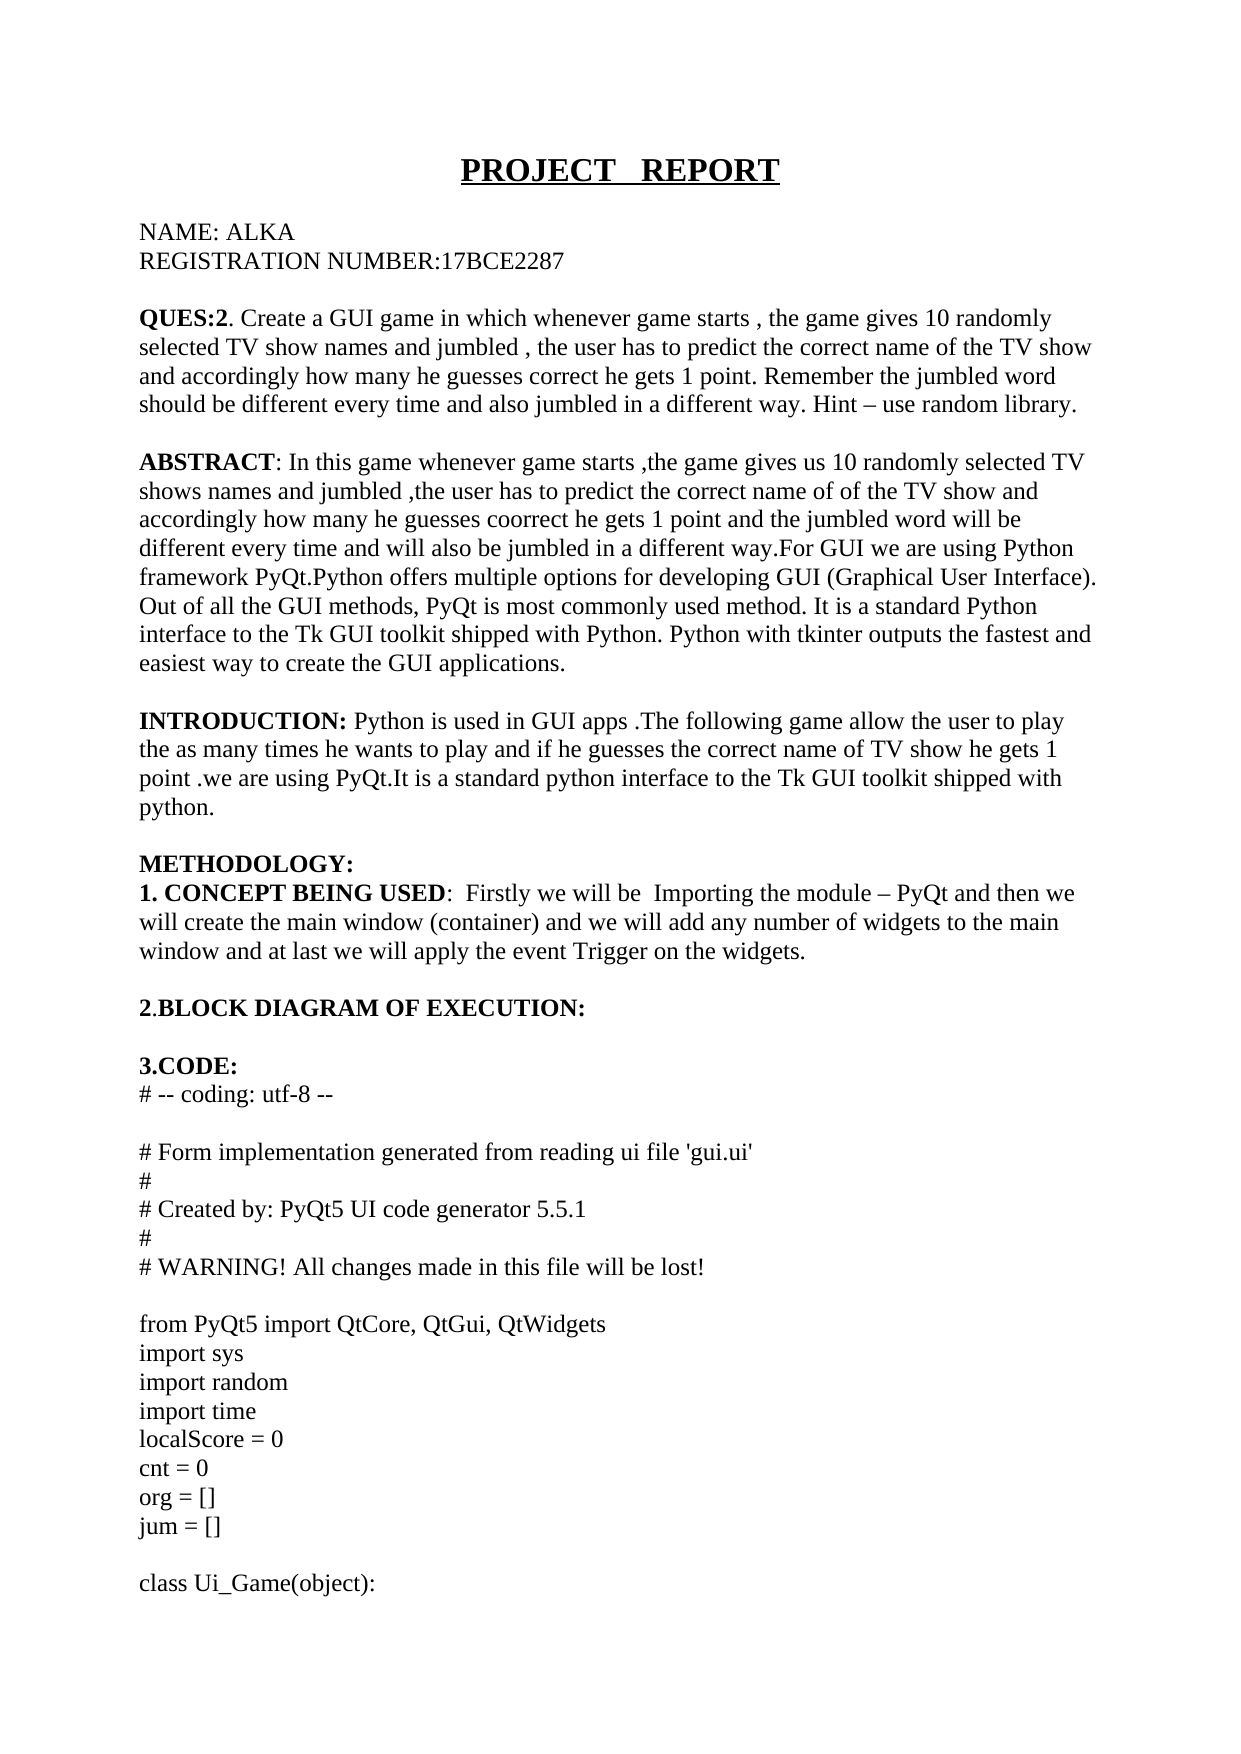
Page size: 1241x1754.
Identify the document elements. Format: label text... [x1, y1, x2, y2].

text org = [] [139, 1482, 1101, 1511]
text 3.CODE: [139, 1051, 1101, 1079]
text # -- coding: utf-8 -- [139, 1079, 1101, 1108]
text METHODOLOGY: [139, 849, 1101, 878]
text from PyQt5 import QtCore, QtGui, QtWidgets [139, 1309, 1101, 1338]
text import sys [139, 1338, 1101, 1367]
text 2.BLOCK DIAGRAM OF EXECUTION: [139, 993, 1101, 1022]
text import random [139, 1367, 1101, 1396]
text NAME: ALKA [139, 217, 1101, 246]
text # Created by: PyQt5 UI code generator 5.5.1 [139, 1194, 1101, 1223]
text # [139, 1166, 1101, 1194]
text INTRODUCTION: Python is used in GUI apps .The following game allow the user to play the as many times he wants to play and if he guesses the correct name of TV show he gets 1 point .we are using PyQt.It is a standard python interface to the Tk GUI toolkit shipped with python. [139, 706, 1101, 821]
text localScore = 0 [139, 1424, 1101, 1453]
text jum = [] [139, 1511, 1101, 1539]
text # WARNING! All changes made in this file will be lost! [139, 1252, 1101, 1281]
text class Ui_Game(object): [139, 1568, 1101, 1597]
text 1. CONCEPT BEING USED: Firstly we will be Importing the module – PyQt and then we will create the main window (container) and we will add any number of widgets to the main window and at last we will apply the event Trigger on the widgets. [139, 878, 1101, 964]
text REGISTRATION NUMBER:17BCE2287 [139, 246, 1101, 274]
text QUES:2. Create a GUI game in which whenever game starts , the game gives 10 randomly selected TV show names and jumbled , the user has to predict the correct name of the TV show and accordingly how many he guesses correct he gets 1 point. Remember the jumbled word should be different every time and also jumbled in a different way. Hint – use random library. [139, 303, 1101, 418]
text # [139, 1223, 1101, 1252]
text import time [139, 1396, 1101, 1424]
text ABSTRACT: In this game whenever game starts ,the game gives us 10 randomly selected TV shows names and jumbled ,the user has to predict the correct name of of the TV show and accordingly how many he guesses coorrect he gets 1 point and the jumbled word will be different every time and will also be jumbled in a different way.For GUI we are using Python framework PyQt.Python offers multiple options for developing GUI (Graphical User Interface). Out of all the GUI methods, PyQt is most commonly used method. It is a standard Python interface to the Tk GUI toolkit shipped with Python. Python with tkinter outputs the fastest and easiest way to create the GUI applications. [139, 447, 1101, 677]
text cnt = 0 [139, 1453, 1101, 1482]
text PROJECT REPORT [139, 150, 1101, 188]
text # Form implementation generated from reading ui file 'gui.ui' [139, 1137, 1101, 1166]
